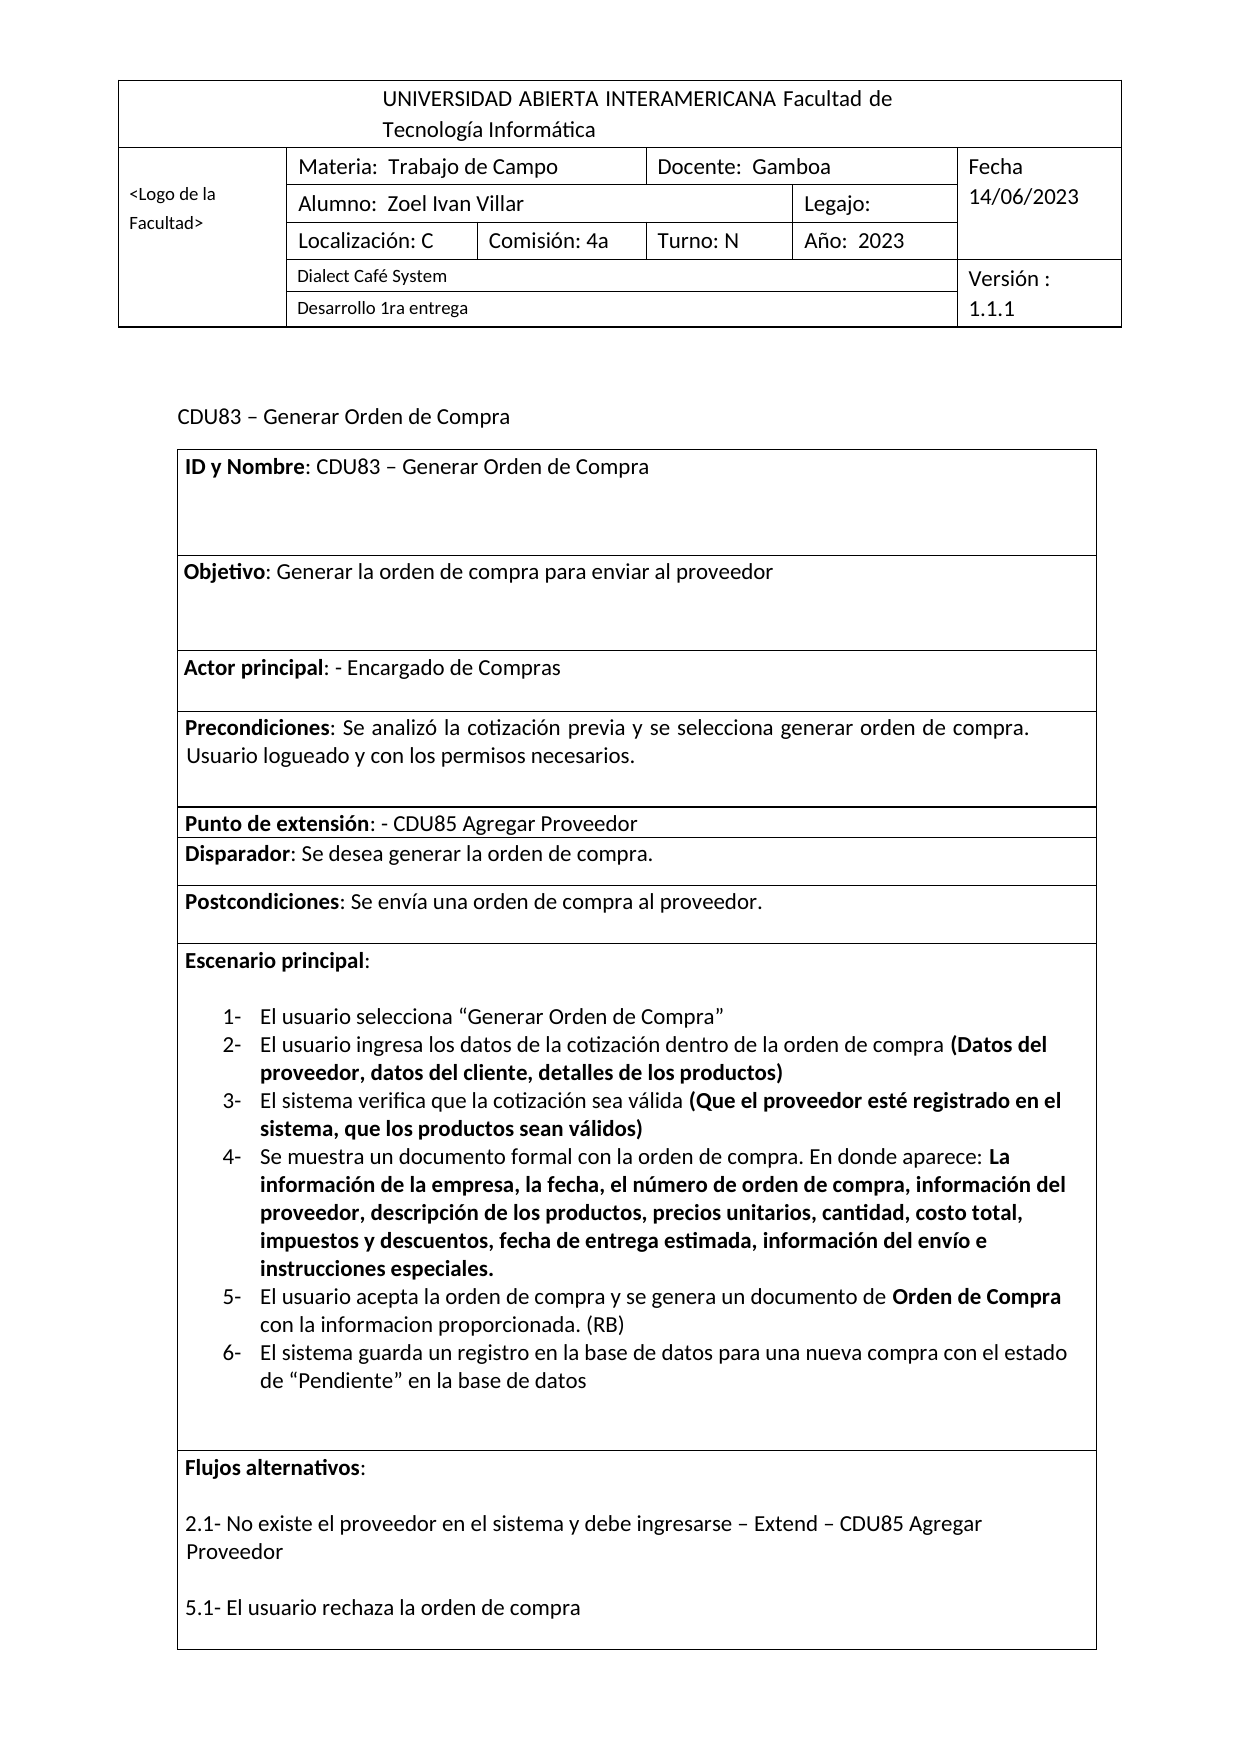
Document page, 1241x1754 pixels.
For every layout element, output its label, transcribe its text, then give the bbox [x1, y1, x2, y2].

table_cell Punto de extensión: - CDU85 Agregar Proveedor [178, 808, 1096, 837]
text CDU83 – Generar Orden de Compra [177, 402, 1122, 430]
table_cell Postcondiciones: Se envía una orden de compra al proveedor. [178, 886, 1096, 943]
table_cell Flujos alternativos: 2.1- No existe el proveedor en el sistema y debe ingresarse – Extend – CDU85 Agregar Proveedor 5.1- El usuario rechaza la orden de compra [178, 1451, 1096, 1649]
table_cell Disparador: Se desea generar la orden de compra. [178, 838, 1096, 885]
table_cell Actor principal: - Encargado de Compras [178, 651, 1096, 711]
table_cell Escenario principal: El usuario selecciona “Generar Orden de Compra” El usuario ingresa los datos de la cotización dentro de la orden de compra (Datos del proveedor, datos del cliente, detalles de los productos) El sistema verifica que la cotización sea válida (Que el proveedor esté registrado en el sistema, que los productos sean válidos) Se muestra un documento formal con la orden de compra. En donde aparece: La información de la empresa, la fecha, el número de orden de compra, información del proveedor, descripción de los productos, precios unitarios, cantidad, costo total, impuestos y descuentos, fecha de entrega estimada, información del envío e instrucciones especiales. El usuario acepta la orden de compra y se genera un documento de Orden de Compra con la informacion proporcionada. (RB) El sistema guarda un registro en la base de datos para una nueva compra con el estado de “Pendiente” en la base de datos [178, 944, 1096, 1450]
table_cell Precondiciones: Se analizó la cotización previa y se selecciona generar orden de compra. Usuario logueado y con los permisos necesarios. [178, 712, 1096, 806]
table_header ID y Nombre: CDU83 – Generar Orden de Compra [178, 450, 1096, 555]
table_cell Objetivo: Generar la orden de compra para enviar al proveedor [178, 556, 1096, 650]
